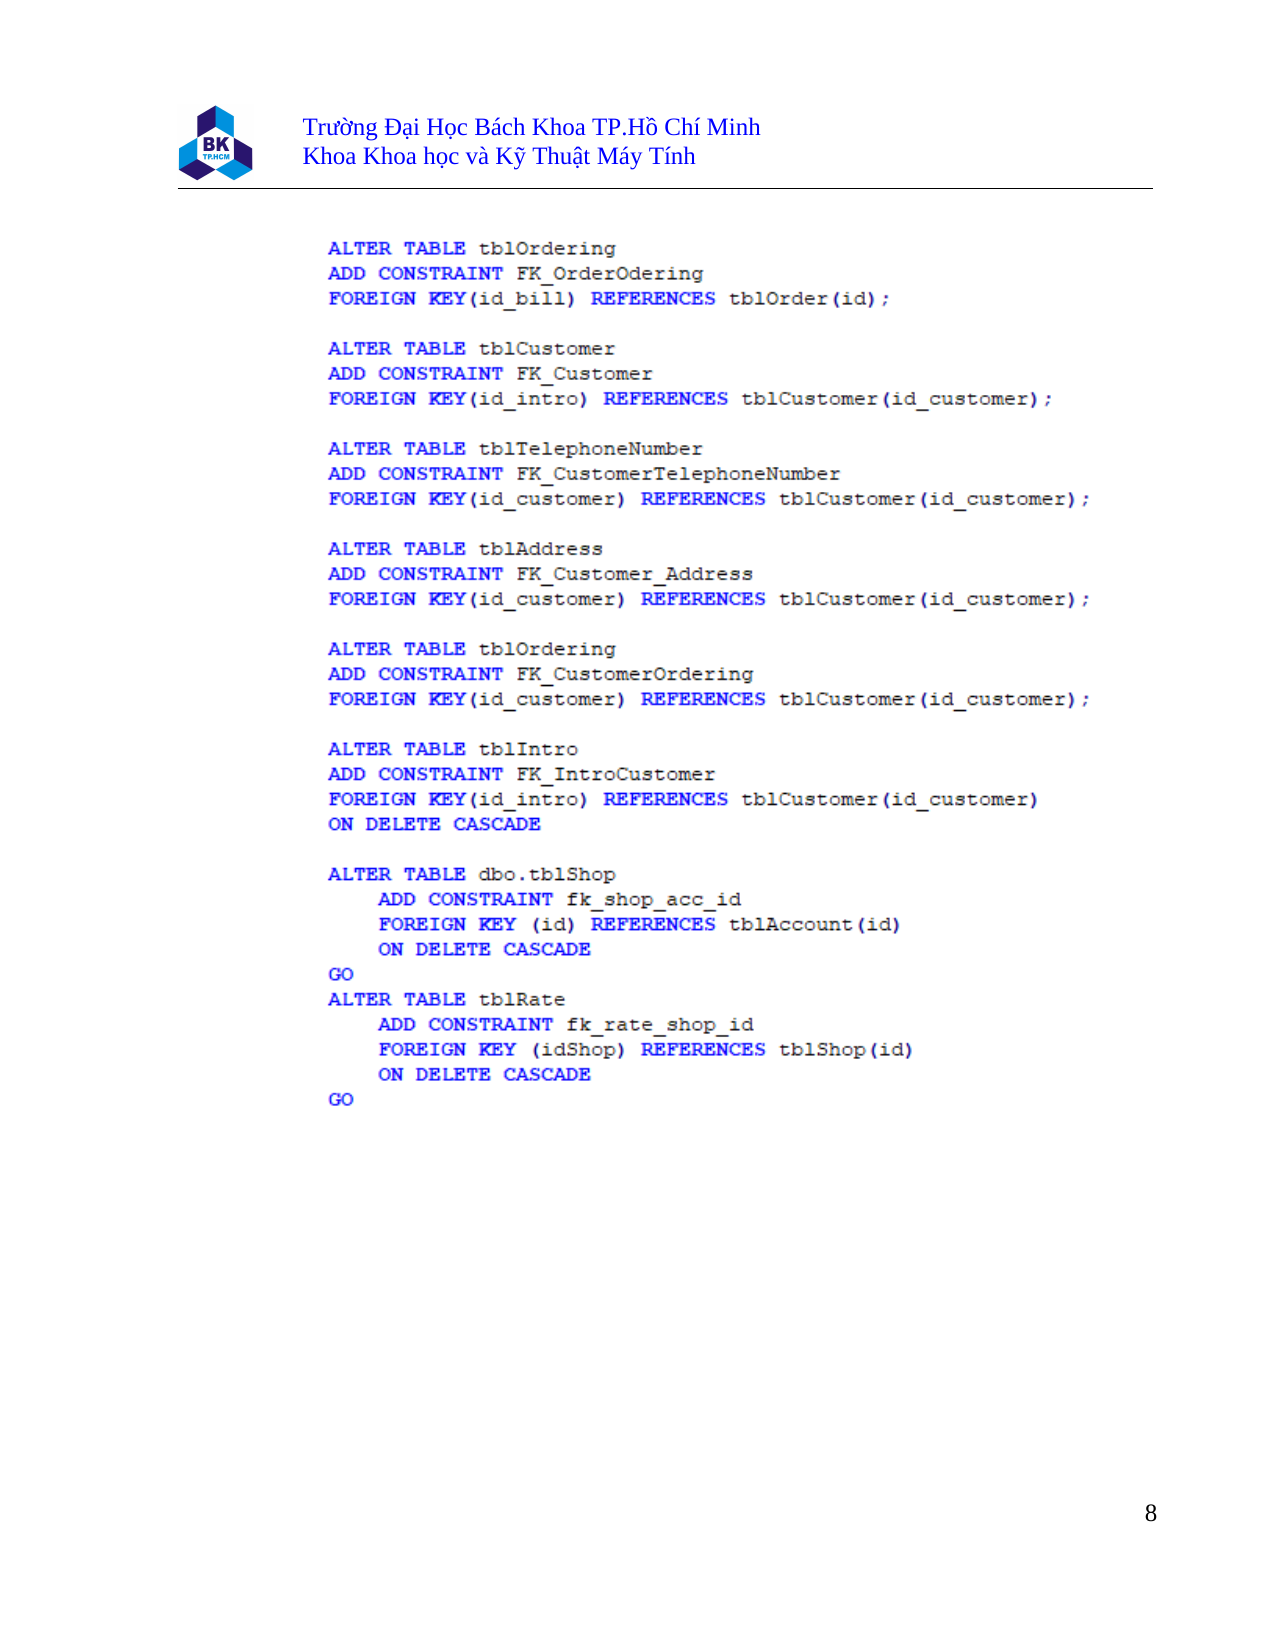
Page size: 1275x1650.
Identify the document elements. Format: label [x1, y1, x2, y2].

picture [177, 104, 254, 182]
picture [327, 236, 1101, 1109]
